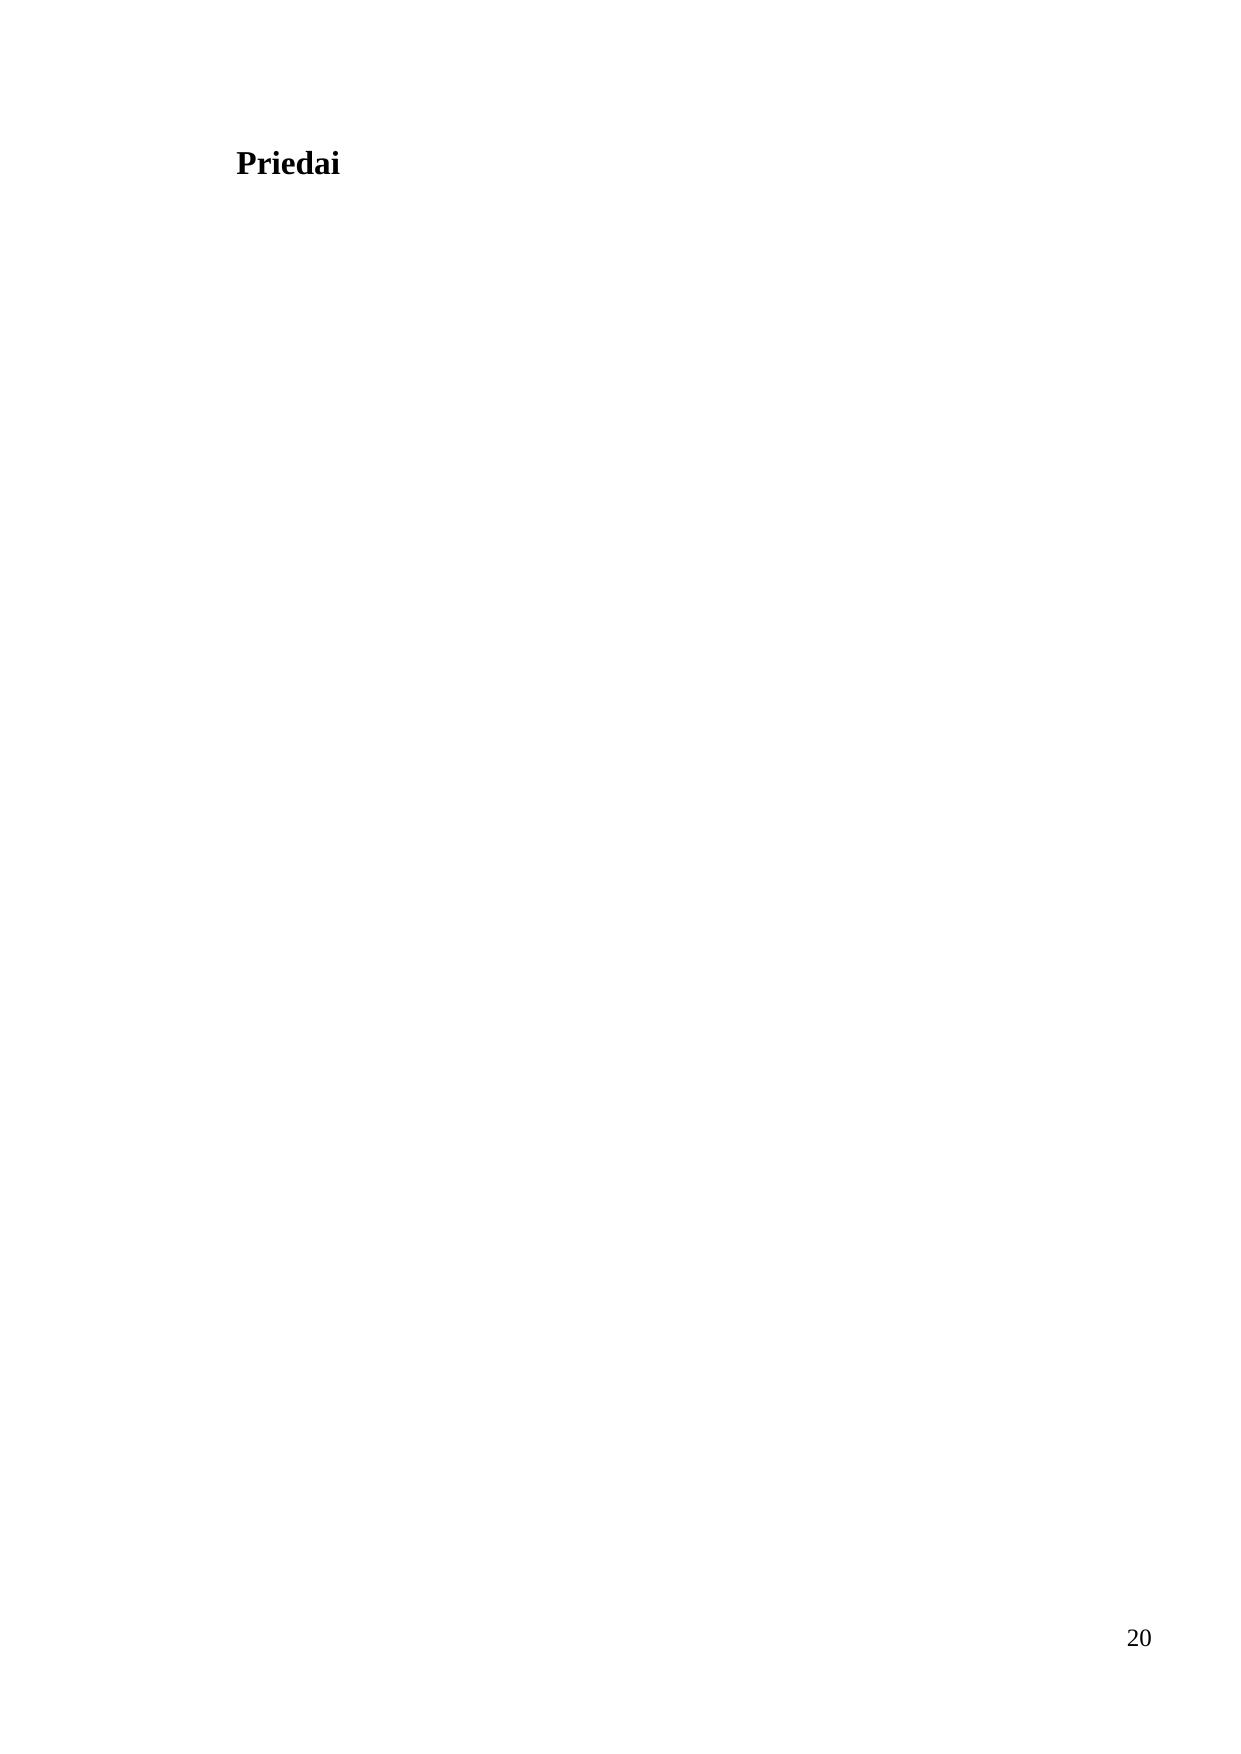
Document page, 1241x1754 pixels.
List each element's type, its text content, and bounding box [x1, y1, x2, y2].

subtitle Priedai [177, 143, 1152, 181]
